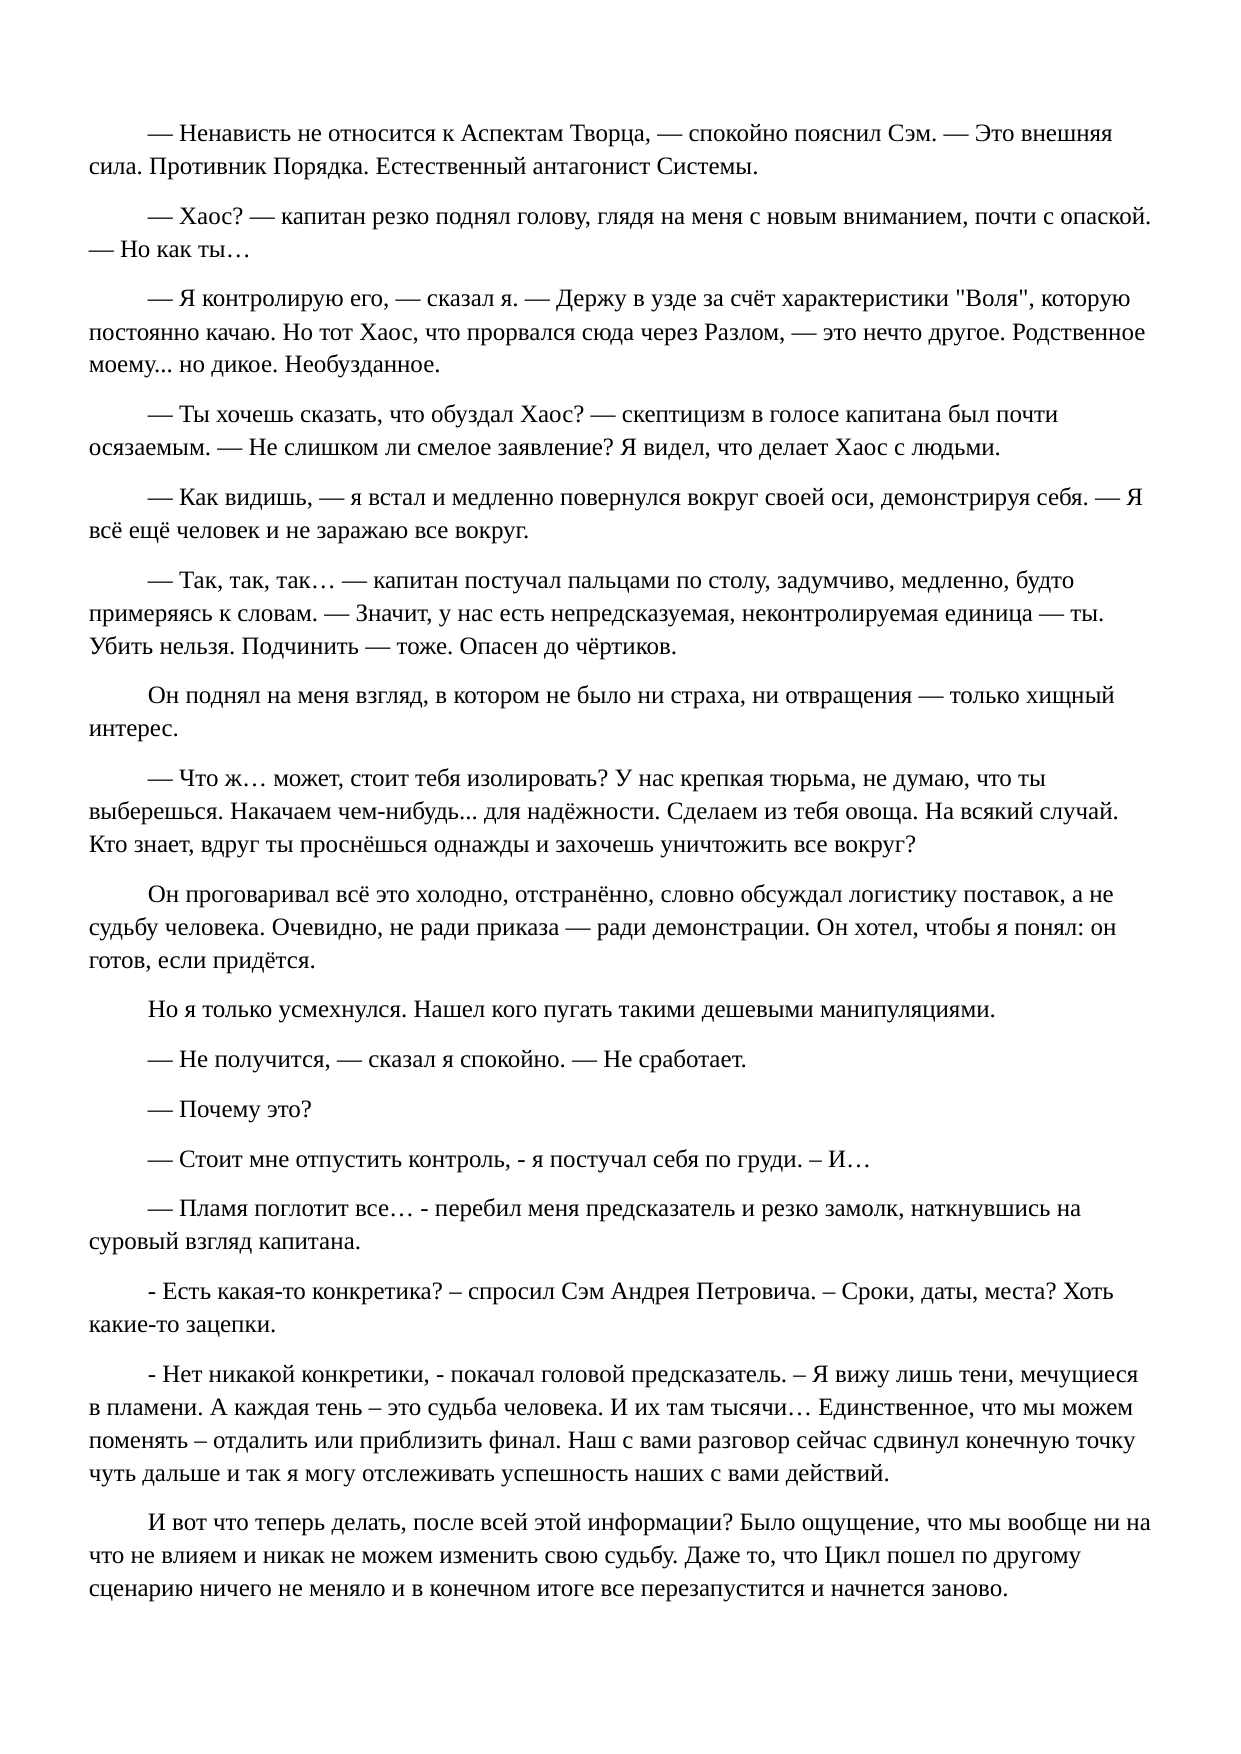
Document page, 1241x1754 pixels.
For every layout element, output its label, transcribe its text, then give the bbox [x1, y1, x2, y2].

text Он поднял на меня взгляд, в котором не было ни страха, ни отвращения — только хищный интерес. [88, 680, 1152, 742]
text — Так, так, так… — капитан постучал пальцами по столу, задумчиво, медленно, будто примеряясь к словам. — Значит, у нас есть непредсказуемая, неконтролируемая единица — ты. Убить нельзя. Подчинить — тоже. Опасен до чёртиков. [88, 565, 1152, 659]
text — Хаос? — капитан резко поднял голову, глядя на меня с новым вниманием, почти с опаской. — Но как ты… [88, 201, 1152, 263]
text — Я контролирую его, — сказал я. — Держу в узде за счёт характеристики "Воля", которую постоянно качаю. Но тот Хаос, что прорвался сюда через Разлом, — это нечто другое. Родственное моему... но дикое. Необузданное. [88, 283, 1152, 378]
text Но я только усмехнулся. Нашел кого пугать такими дешевыми манипуляциями. [88, 994, 1152, 1023]
text Он проговаривал всё это холодно, отстранённо, словно обсуждал логистику поставок, а не судьбу человека. Очевидно, не ради приказа — ради демонстрации. Он хотел, чтобы я понял: он готов, если придётся. [88, 879, 1152, 974]
text — Пламя поглотит все… - перебил меня предсказатель и резко замолк, наткнувшись на суровый взгляд капитана. [88, 1193, 1152, 1255]
text — Как видишь, — я встал и медленно повернулся вокруг своей оси, демонстрируя себя. — Я всё ещё человек и не заражаю все вокруг. [88, 482, 1152, 544]
text И вот что теперь делать, после всей этой информации? Было ощущение, что мы вообще ни на что не влияем и никак не можем изменить свою судьбу. Даже то, что Цикл пошел по другому сценарию ничего не меняло и в конечном итоге все перезапустится и начнется заново. [88, 1507, 1152, 1602]
text — Почему это? [88, 1094, 1152, 1123]
text — Что ж… может, стоит тебя изолировать? У нас крепкая тюрьма, не думаю, что ты выберешься. Накачаем чем-нибудь... для надёжности. Сделаем из тебя овоща. На всякий случай. Кто знает, вдруг ты проснёшься однажды и захочешь уничтожить все вокруг? [88, 763, 1152, 858]
text — Ты хочешь сказать, что обуздал Хаос? — скептицизм в голосе капитана был почти осязаемым. — Не слишком ли смелое заявление? Я видел, что делает Хаос с людьми. [88, 399, 1152, 461]
text - Есть какая-то конкретика? – спросил Сэм Андрея Петровича. – Сроки, даты, места? Хоть какие-то зацепки. [88, 1276, 1152, 1338]
text — Ненависть не относится к Аспектам Творца, — спокойно пояснил Сэм. — Это внешняя сила. Противник Порядка. Естественный антагонист Системы. [88, 118, 1152, 180]
text - Нет никакой конкретики, - покачал головой предсказатель. – Я вижу лишь тени, мечущиеся в пламени. А каждая тень – это судьба человека. И их там тысячи… Единственное, что мы можем поменять – отдалить или приблизить финал. Наш с вами разговор сейчас сдвинул конечную точку чуть дальше и так я могу отслеживать успешность наших с вами действий. [88, 1359, 1152, 1487]
text — Стоит мне отпустить контроль, - я постучал себя по груди. – И… [88, 1144, 1152, 1172]
text — Не получится, — сказал я спокойно. — Не сработает. [88, 1044, 1152, 1073]
